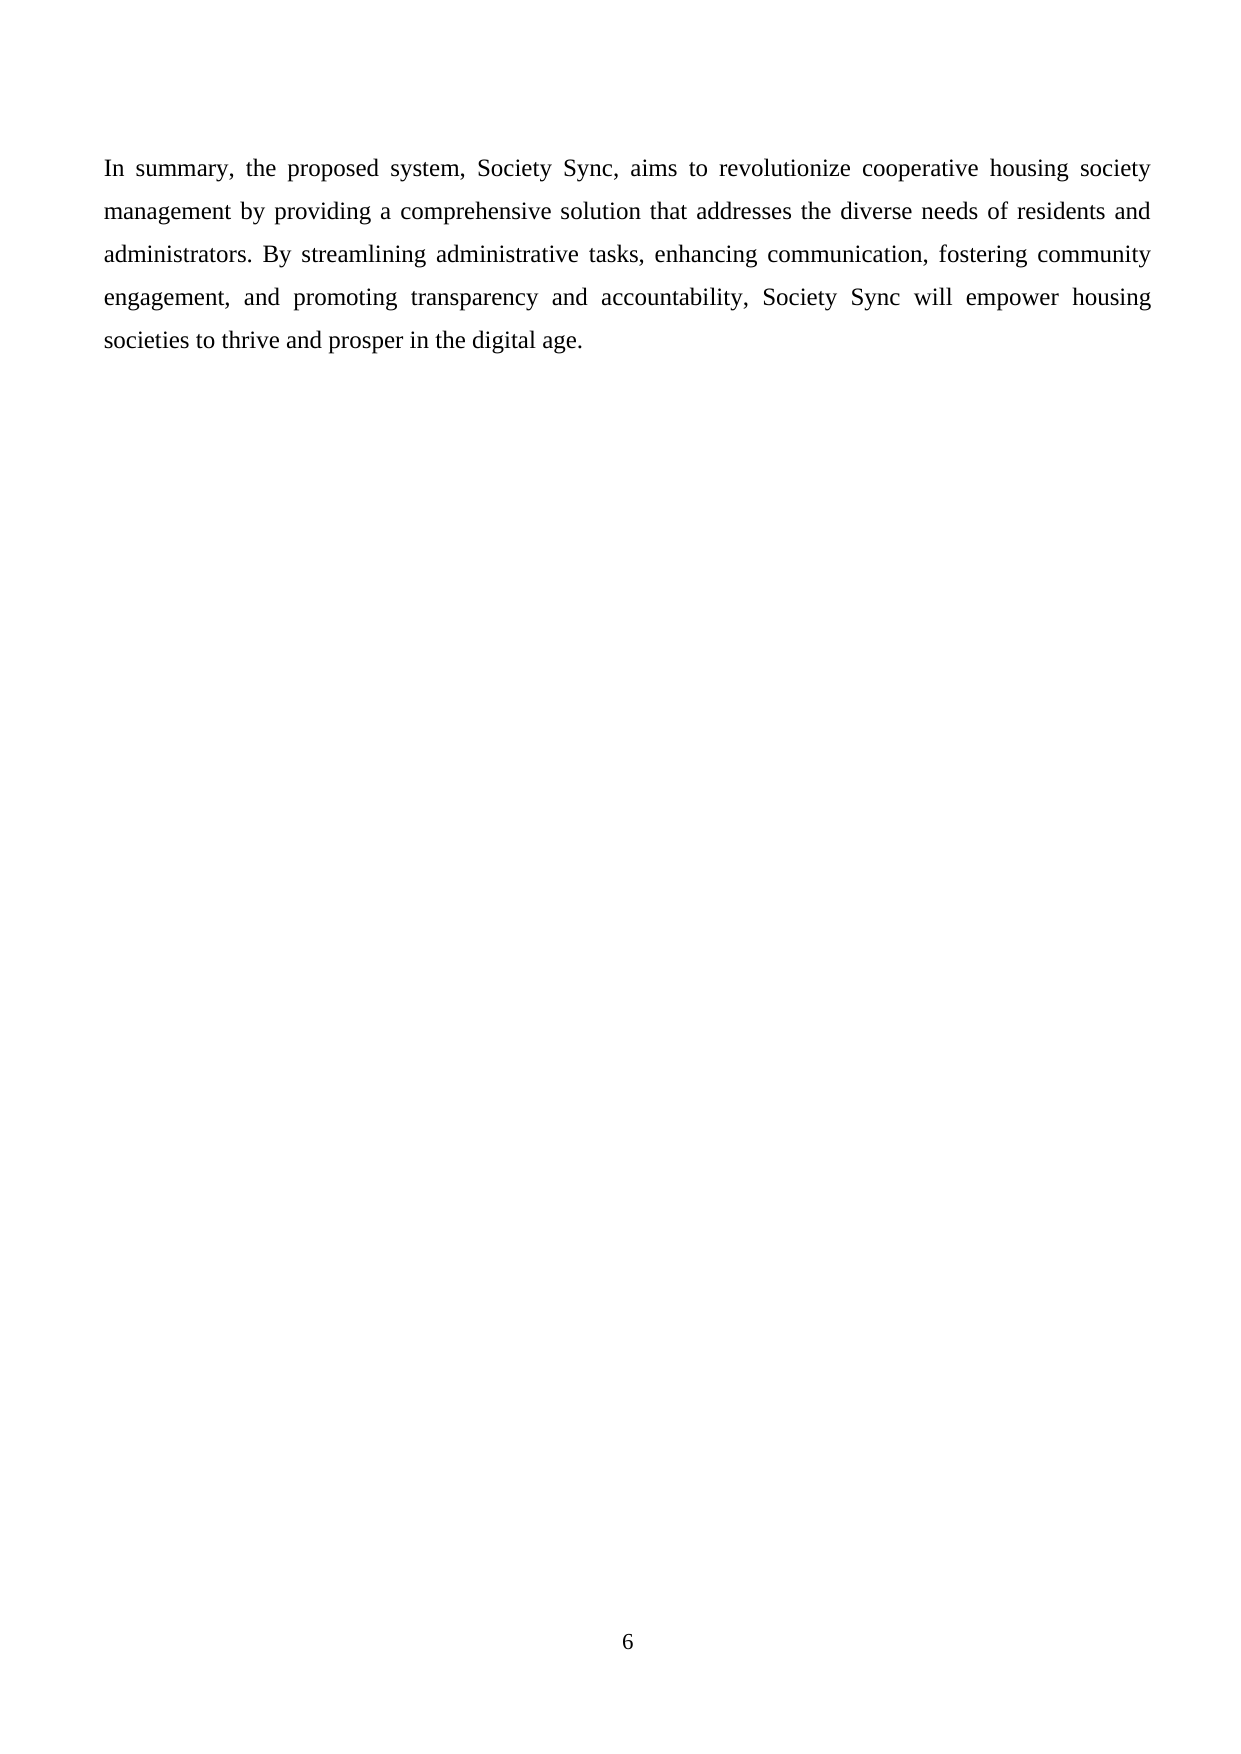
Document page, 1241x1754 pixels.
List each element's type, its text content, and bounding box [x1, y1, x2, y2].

text In summary, the proposed system, Society Sync, aims to revolutionize cooperative housing society management by providing a comprehensive solution that addresses the diverse needs of residents and administrators. By streamlining administrative tasks, enhancing communication, fostering community engagement, and promoting transparency and accountability, Society Sync will empower housing societies to thrive and prosper in the digital age. [103, 153, 1152, 354]
